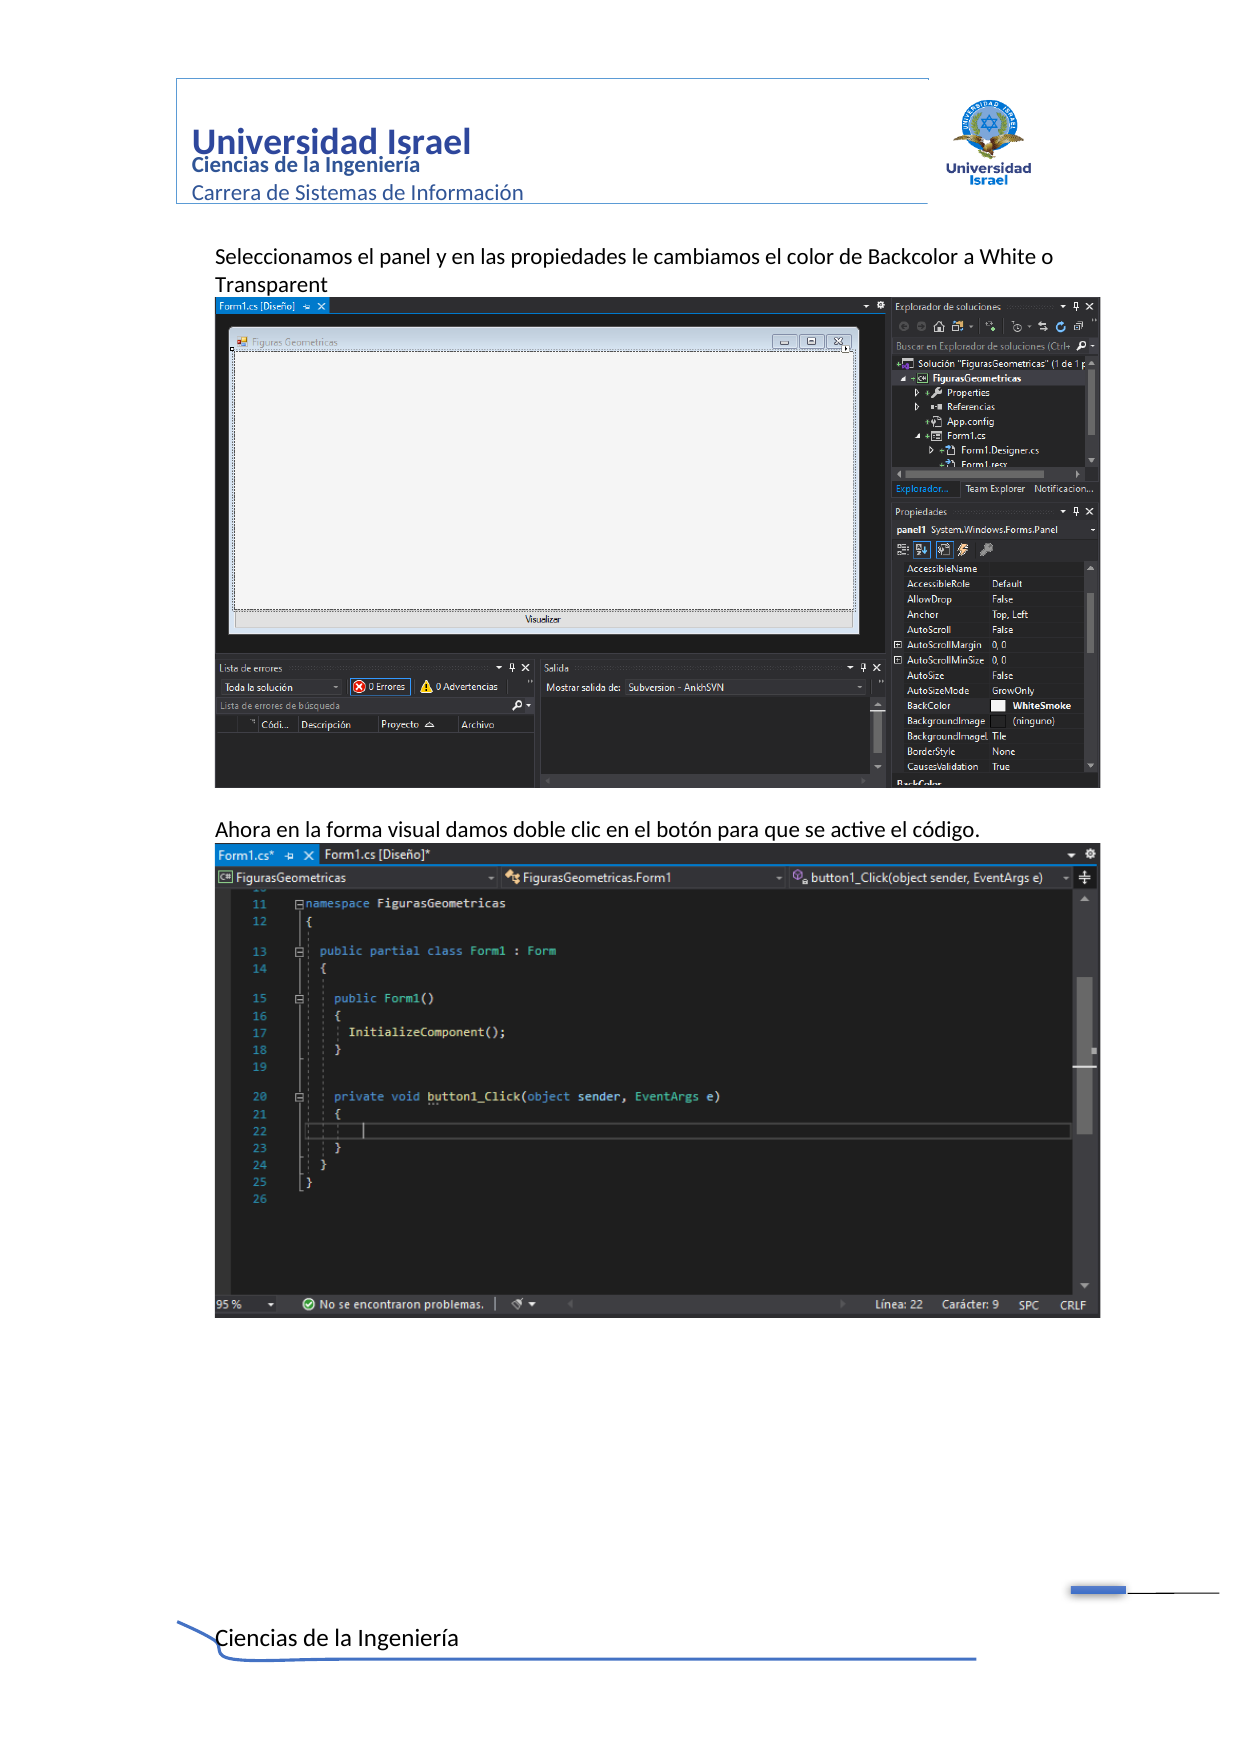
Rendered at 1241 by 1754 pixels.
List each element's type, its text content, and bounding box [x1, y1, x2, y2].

picture [927, 80, 1049, 204]
list Seleccionamos el panel y en las propiedades le cambiamos el color de Backcolor a White o Transparent [215, 242, 1063, 297]
picture [214, 297, 1101, 788]
list Ahora en la forma visual damos doble clic en el botón para que se active el código. [215, 816, 1063, 843]
picture [214, 843, 1101, 1318]
